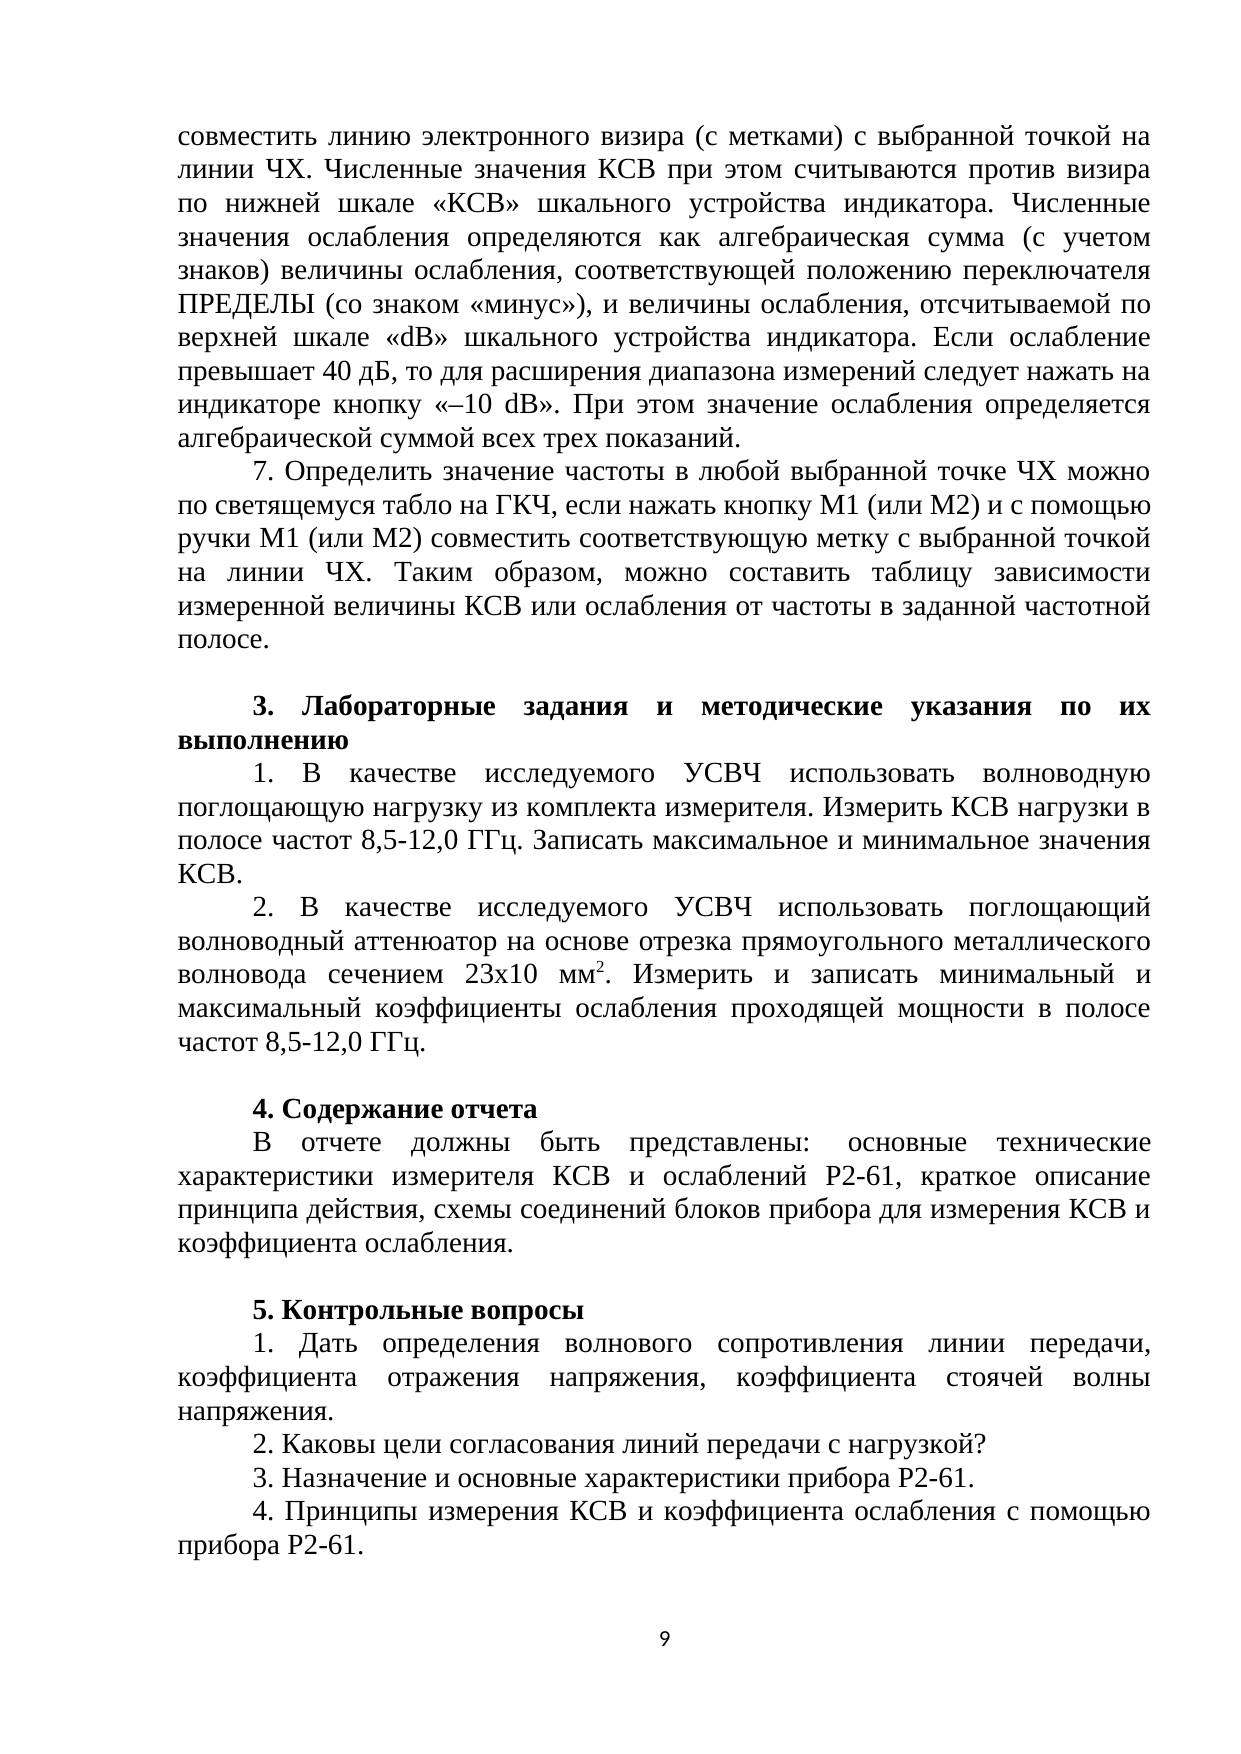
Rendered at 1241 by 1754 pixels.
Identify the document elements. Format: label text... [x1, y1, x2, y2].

text 7. Определить значение частоты в любой выбранной точке ЧХ можно по светящемуся табло на ГКЧ, если нажать кнопку М1 (или М2) и с помощью ручки М1 (или М2) совместить соответствующую метку с выбранной точкой на линии ЧХ. Таким образом, можно составить таблицу зависимости измеренной величины КСВ или ослабления от частоты в заданной частотной полосе. [177, 453, 1152, 655]
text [177, 118, 1152, 453]
text 2. В качестве исследуемого УСВЧ использовать поглощающий волноводный аттенюатор на основе отрезка прямоугольного металлического волновода сечением 23х10 мм2. Измерить и записать минимальный и максимальный коэффициенты ослабления проходящей мощности в полосе частот 8,5-12,0 ГГц. [177, 889, 1152, 1057]
text 3. Лабораторные задания и методические указания по их выполнению [177, 688, 1152, 755]
text 1. В качестве исследуемого УСВЧ использовать волноводную поглощающую нагрузку из комплекта измерителя. Измерить КСВ нагрузки в полосе частот 8,5-12,0 ГГц. Записать максимальное и минимальное значения КСВ. [177, 755, 1152, 889]
text 4. Принципы измерения КСВ и коэффициента ослабления с помощью прибора Р2-61. [177, 1493, 1152, 1560]
text 5. Контрольные вопросы [177, 1292, 1152, 1326]
text 4. Содержание отчета [177, 1091, 1152, 1124]
text 2. Каковы цели согласования линий передачи с нагрузкой? [177, 1426, 1152, 1460]
text 3. Назначение и основные характеристики прибора Р2-61. [177, 1460, 1152, 1493]
text В отчете должны быть представлены: основные технические характеристики измерителя КСВ и ослаблений Р2-61, краткое описание принципа действия, схемы соединений блоков прибора для измерения КСВ и коэффициента ослабления. [177, 1124, 1152, 1258]
text 1. Дать определения волнового сопротивления линии передачи, коэффициента отражения напряжения, коэффициента стоячей волны напряжения. [177, 1326, 1152, 1426]
